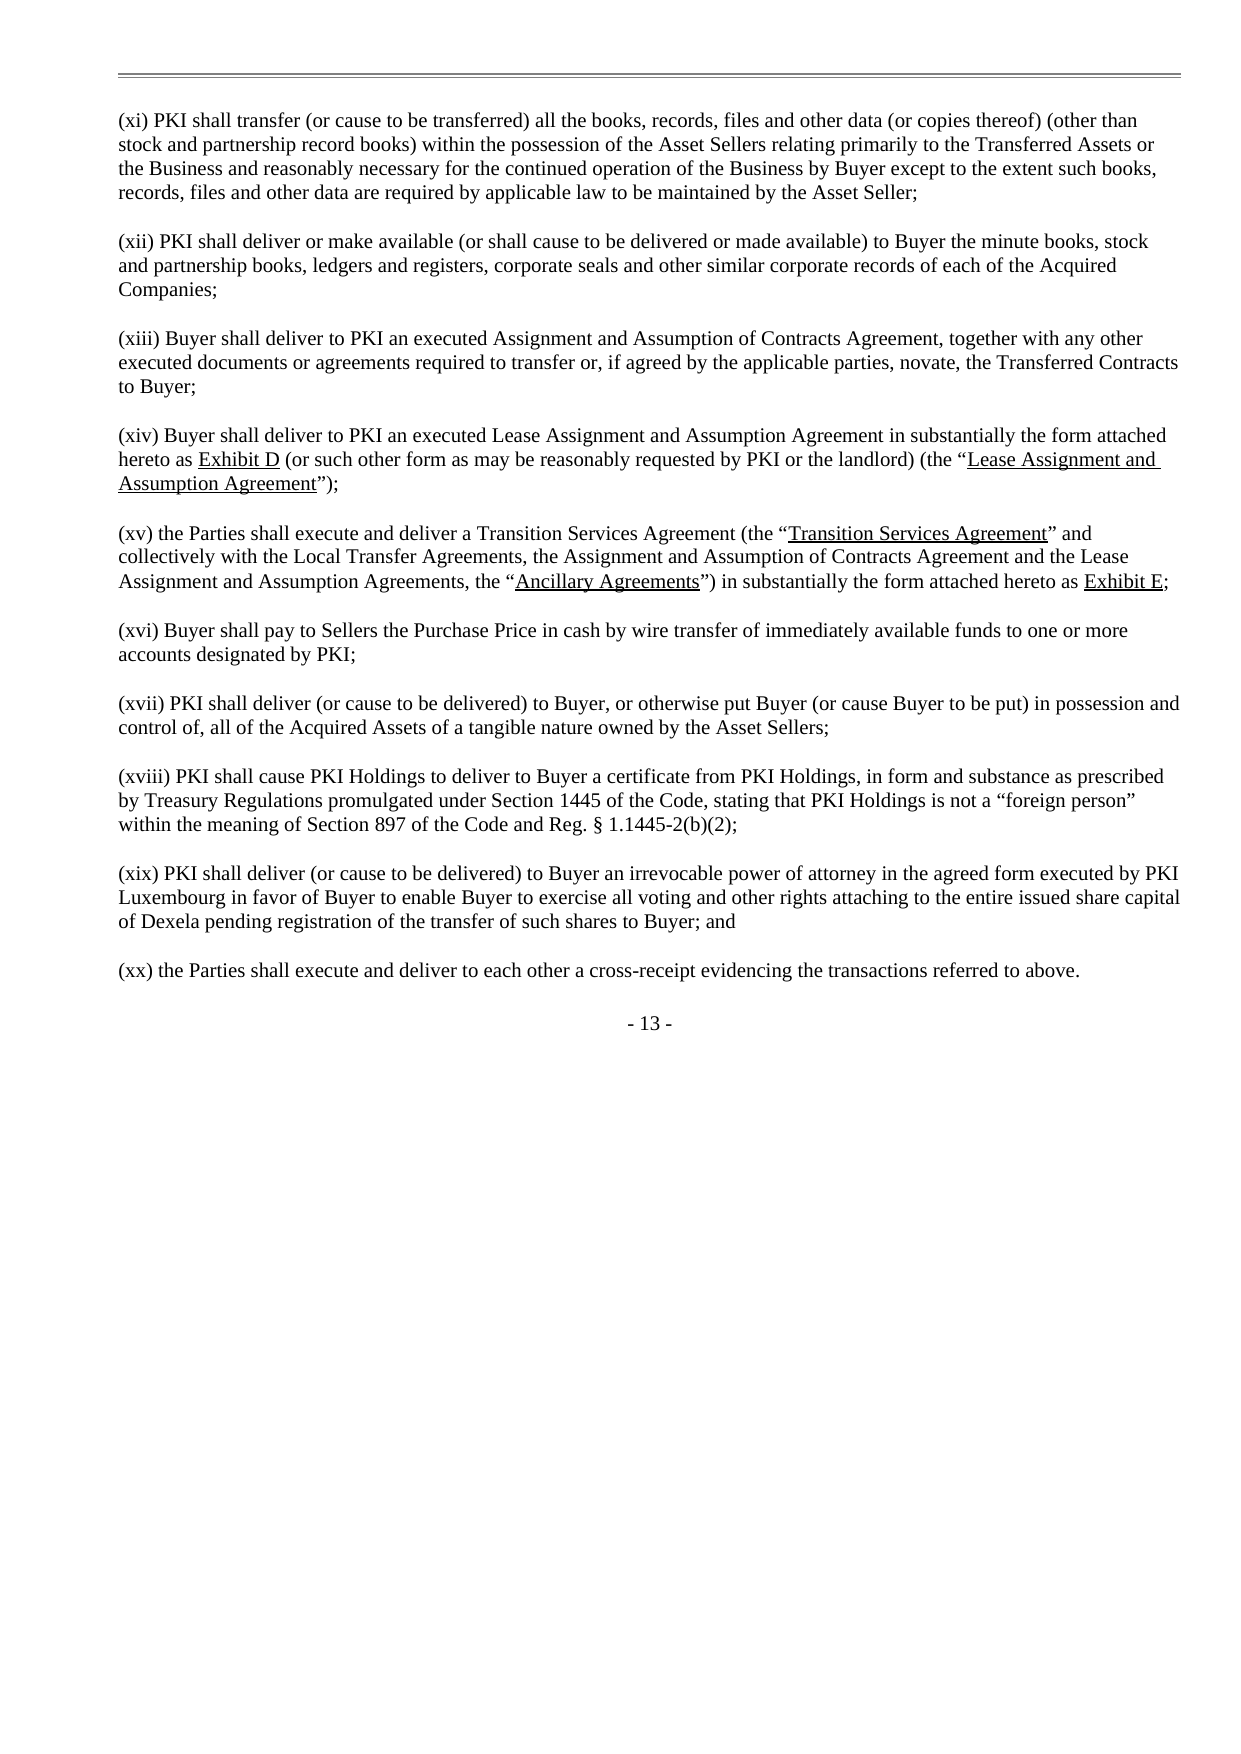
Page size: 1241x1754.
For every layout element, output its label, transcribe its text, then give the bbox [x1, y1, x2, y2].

text (xv) the Parties shall execute and deliver a Transition Services Agreement (the “Transition Services Agreement” and collectively with the Local Transfer Agreements, the Assignment and Assumption of Contracts Agreement and the Lease Assignment and Assumption Agreements, the “Ancillary Agreements”) in substantially the form attached hereto as Exhibit E; [118, 520, 1181, 593]
text (xvii) PKI shall deliver (or cause to be delivered) to Buyer, or otherwise put Buyer (or cause Buyer to be put) in possession and control of, all of the Acquired Assets of a tangible nature owned by the Asset Sellers; [118, 691, 1181, 739]
text (xiv) Buyer shall deliver to PKI an executed Lease Assignment and Assumption Agreement in substantially the form attached hereto as Exhibit D (or such other form as may be reasonably requested by PKI or the landlord) (the “Lease Assignment and Assumption Agreement”); [118, 423, 1181, 495]
text - 13 - [118, 1011, 1181, 1035]
text (xiii) Buyer shall deliver to PKI an executed Assignment and Assumption of Contracts Agreement, together with any other executed documents or agreements required to transfer or, if agreed by the applicable parties, novate, the Transferred Contracts to Buyer; [118, 326, 1181, 398]
text (xi) PKI shall transfer (or cause to be transferred) all the books, records, files and other data (or copies thereof) (other than stock and partnership record books) within the possession of the Asset Sellers relating primarily to the Transferred Assets or the Business and reasonably necessary for the continued operation of the Business by Buyer except to the extent such books, records, files and other data are required by applicable law to be maintained by the Asset Seller; [118, 108, 1181, 204]
text (xii) PKI shall deliver or make available (or shall cause to be delivered or made available) to Buyer the minute books, stock and partnership books, ledgers and registers, corporate seals and other similar corporate records of each of the Acquired Companies; [118, 229, 1181, 301]
text (xx) the Parties shall execute and deliver to each other a cross-receipt evidencing the transactions referred to above. [118, 958, 1181, 982]
text (xix) PKI shall deliver (or cause to be delivered) to Buyer an irrevocable power of attorney in the agreed form executed by PKI Luxembourg in favor of Buyer to enable Buyer to exercise all voting and other rights attaching to the entire issued share capital of Dexela pending registration of the transfer of such shares to Buyer; and [118, 861, 1181, 933]
text (xviii) PKI shall cause PKI Holdings to deliver to Buyer a certificate from PKI Holdings, in form and substance as prescribed by Treasury Regulations promulgated under Section 1445 of the Code, stating that PKI Holdings is not a “foreign person” within the meaning of Section 897 of the Code and Reg. § 1.1445-2(b)(2); [118, 764, 1181, 836]
text (xvi) Buyer shall pay to Sellers the Purchase Price in cash by wire transfer of immediately available funds to one or more accounts designated by PKI; [118, 618, 1181, 666]
